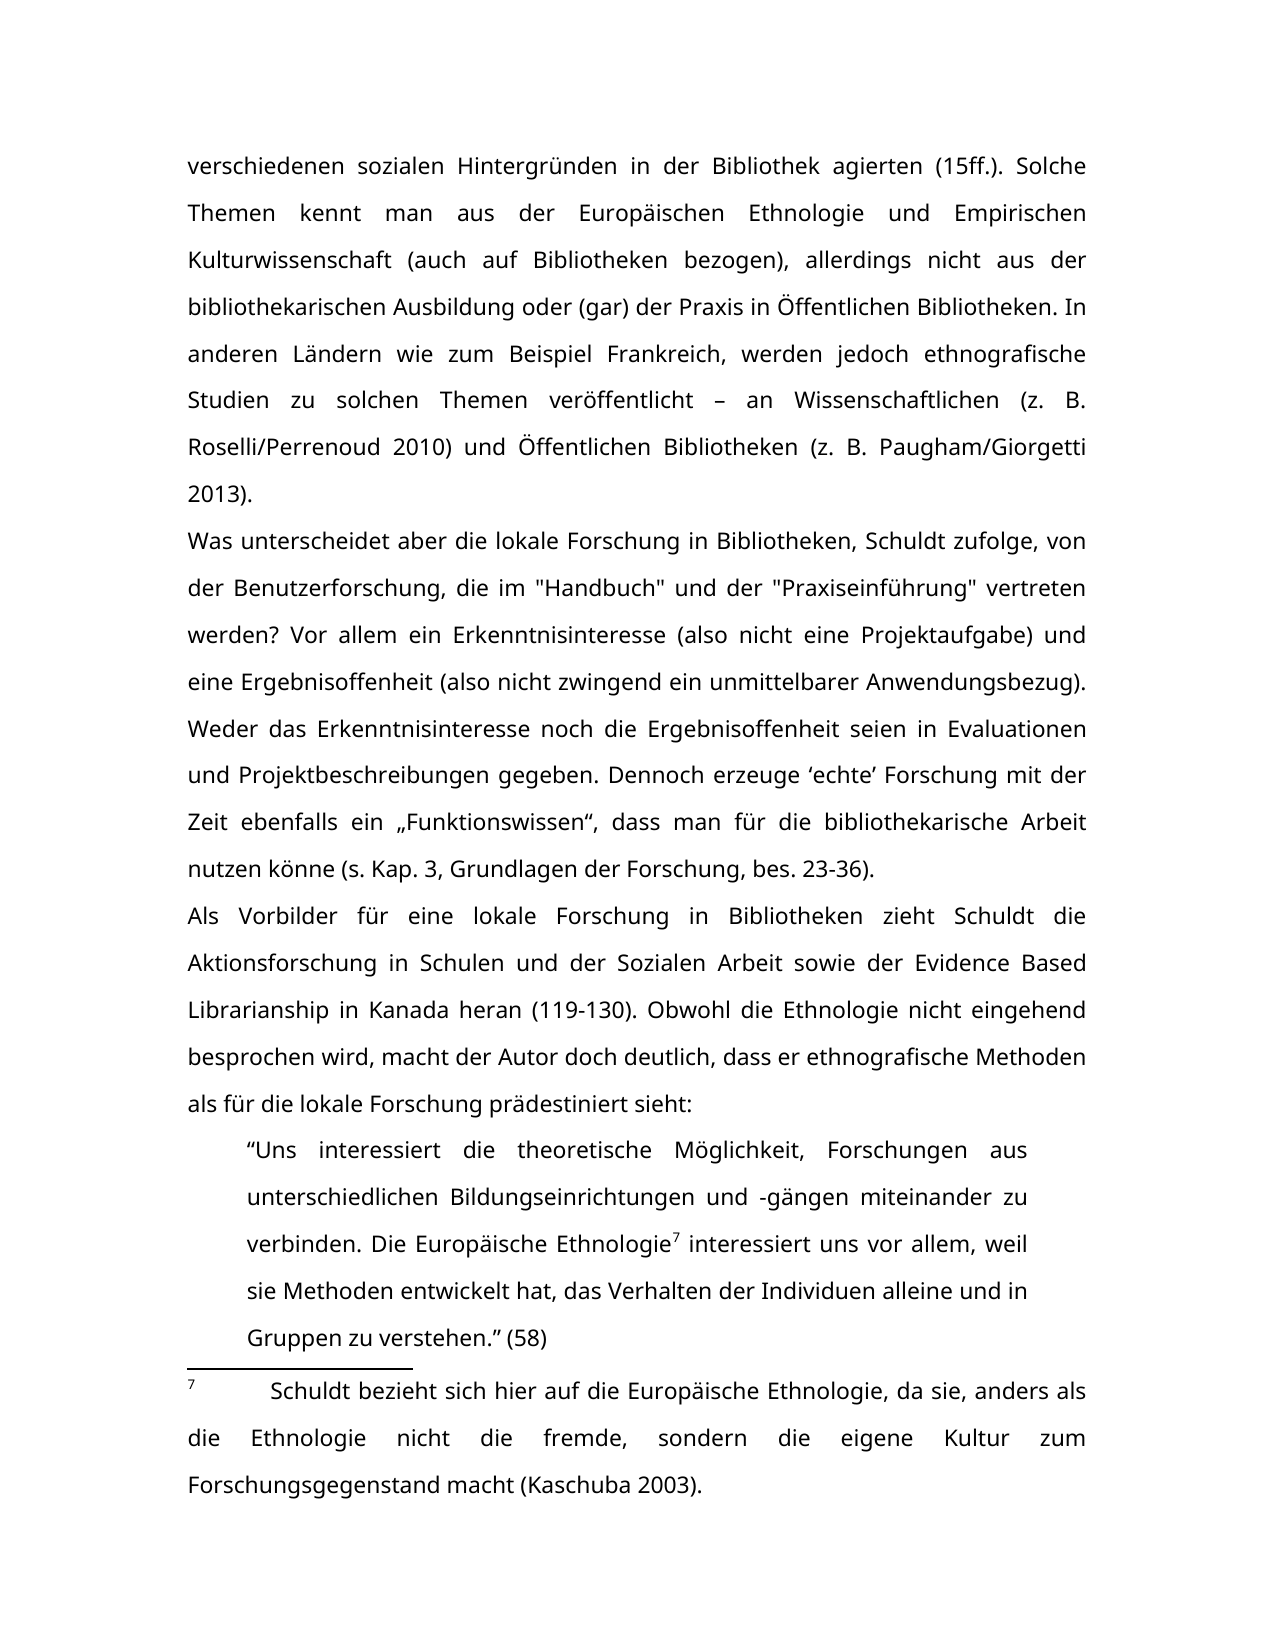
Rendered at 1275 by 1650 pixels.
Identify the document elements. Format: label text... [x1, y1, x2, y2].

text “Uns interessiert die theoretische Möglichkeit, Forschungen aus unterschiedlichen Bildungseinrichtungen und -gängen miteinander zu verbinden. Die Europäische Ethnologie interessiert uns vor allem, weil sie Methoden entwickelt hat, das Verhalten der Individuen alleine und in Gruppen zu verstehen.” (58) [247, 1134, 1028, 1353]
text Als Vorbilder für eine lokale Forschung in Bibliotheken zieht Schuldt die Aktionsforschung in Schulen und der Sozialen Arbeit sowie der Evidence Based Librarianship in Kanada heran (119-130). Obwohl die Ethnologie nicht eingehend besprochen wird, macht der Autor doch deutlich, dass er ethnografische Methoden als für die lokale Forschung prädestiniert sieht: [187, 900, 1087, 1119]
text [187, 150, 1087, 509]
text Was unterscheidet aber die lokale Forschung in Bibliotheken, Schuldt zufolge, von der Benutzerforschung, die im "Handbuch" und der "Praxiseinführung" vertreten werden? Vor allem ein Erkenntnisinteresse (also nicht eine Projektaufgabe) und eine Ergebnisoffenheit (also nicht zwingend ein unmittelbarer Anwendungsbezug). Weder das Erkenntnisinteresse noch die Ergebnisoffenheit seien in Evaluationen und Projektbeschreibungen gegeben. Dennoch erzeuge ‘echte’ Forschung mit der Zeit ebenfalls ein „Funktionswissen“, dass man für die bibliothekarische Arbeit nutzen könne (s. Kap. 3, Grundlagen der Forschung, bes. 23-36). [187, 525, 1087, 884]
